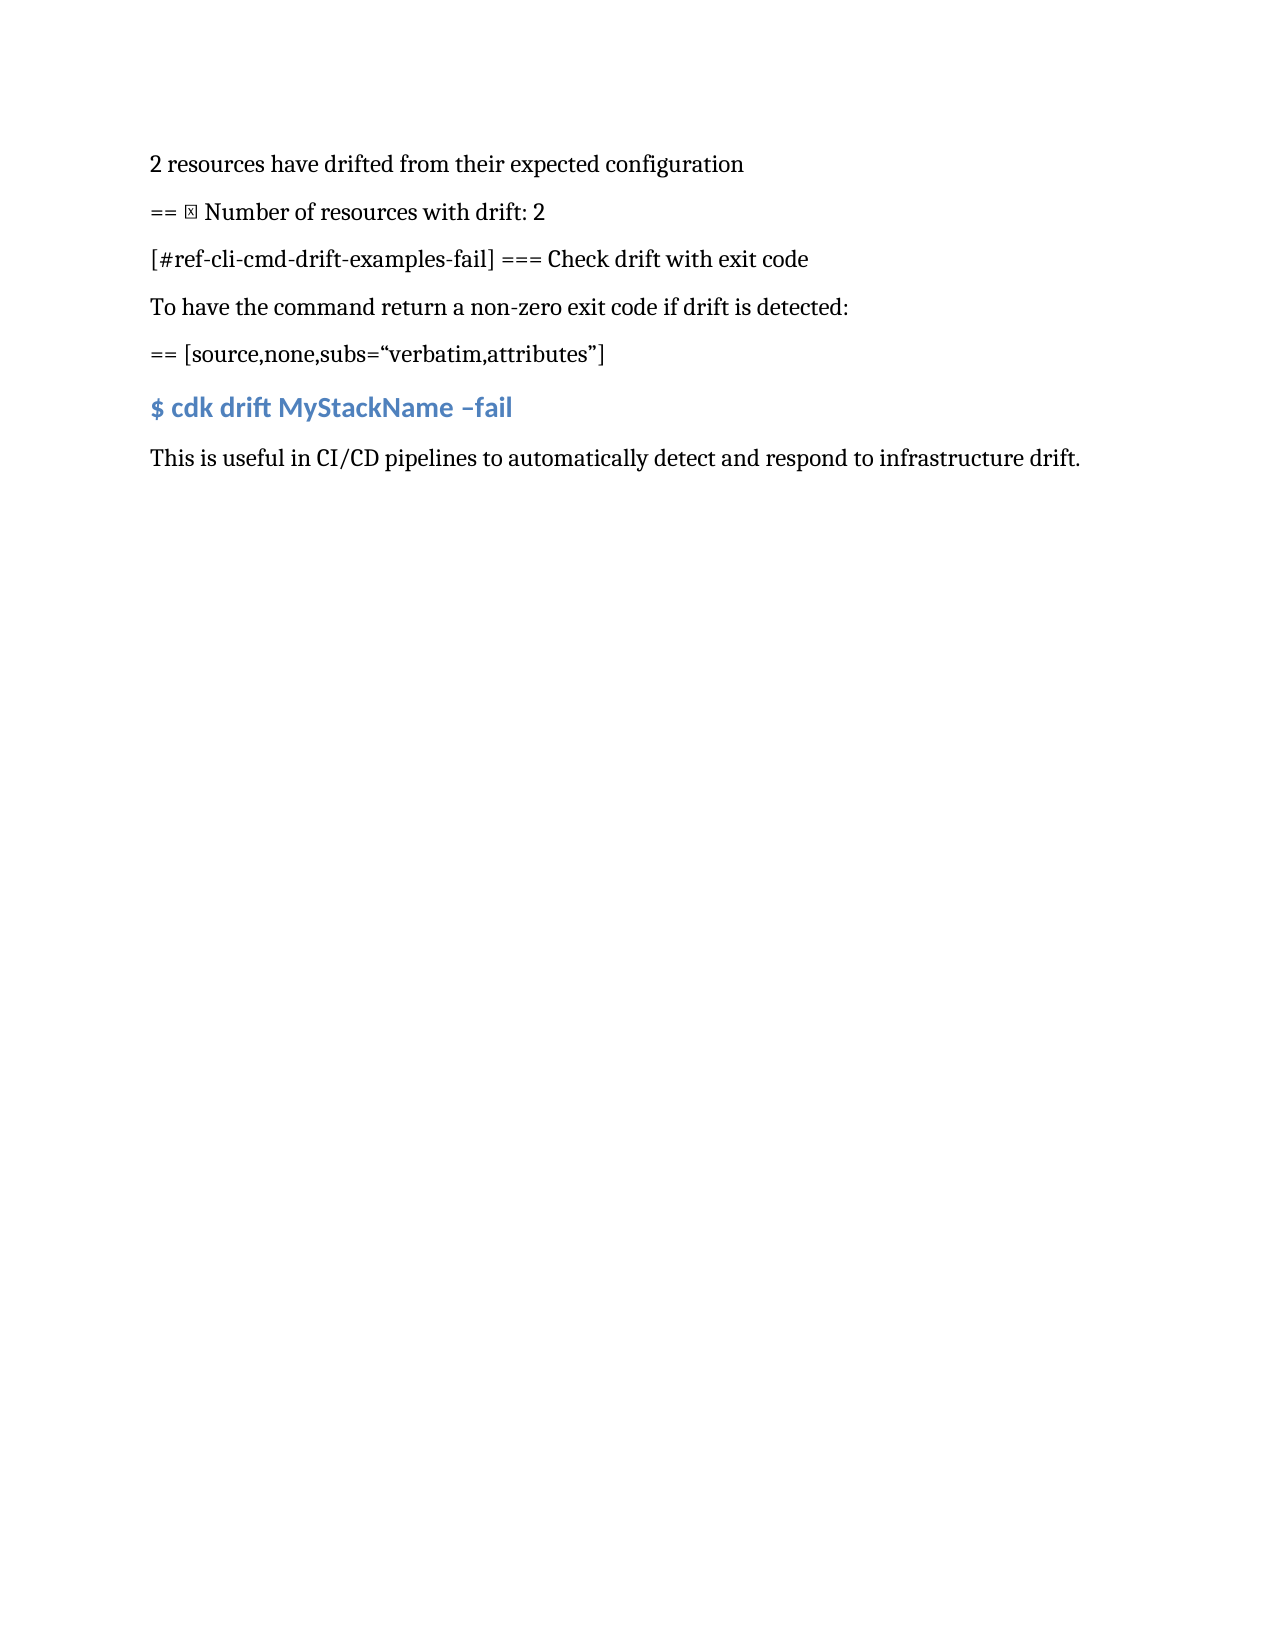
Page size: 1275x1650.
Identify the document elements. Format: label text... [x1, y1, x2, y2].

text [#ref-cli-cmd-drift-examples-fail] === Check drift with exit code [150, 245, 1125, 274]
text This is useful in CI/CD pipelines to automatically detect and respond to infrastructure drift. [150, 444, 1125, 473]
text To have the command return a non-zero exit code if drift is detected: [150, 292, 1125, 321]
text == [source,none,subs=“verbatim,attributes”] [150, 340, 1125, 369]
text == ✨ Number of resources with drift: 2 [150, 197, 1125, 226]
subtitle $ cdk drift MyStackName –fail [150, 389, 1125, 425]
text 2 resources have drifted from their expected configuration [150, 150, 1125, 179]
